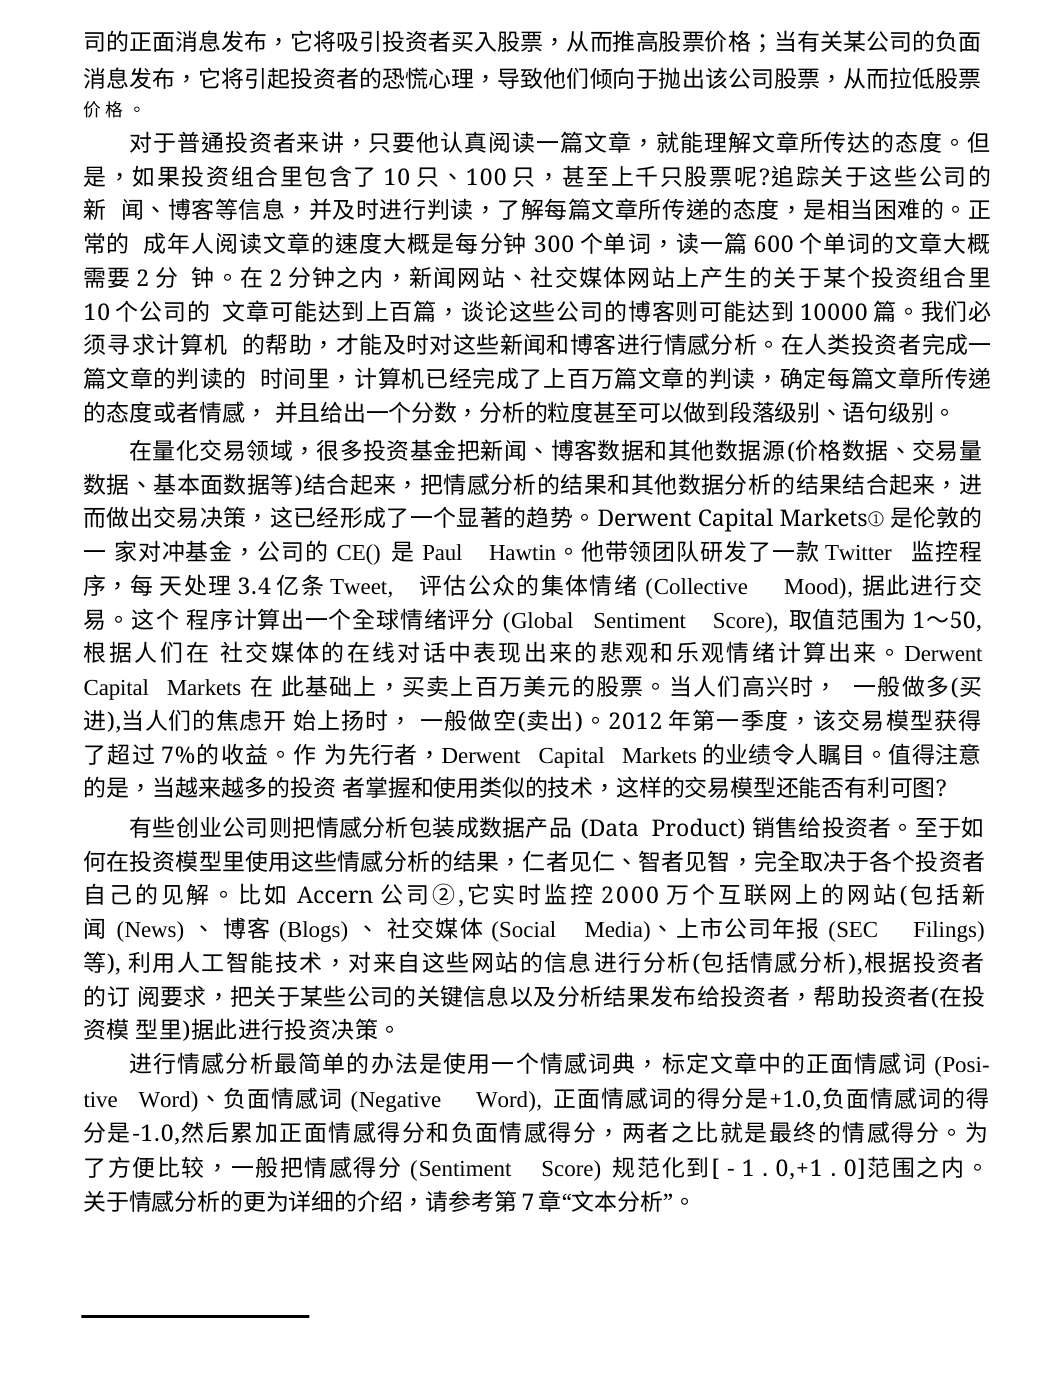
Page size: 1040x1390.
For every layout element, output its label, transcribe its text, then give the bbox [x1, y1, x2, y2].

text 对于普通投资者来讲，只要他认真阅读一篇文章，就能理解文章所传达的态度。但 是，如果投资组合里包含了10只、100只，甚至上千只股票呢?追踪关于这些公司的新 闻、博客等信息，并及时进行判读，了解每篇文章所传递的态度，是相当困难的。正常的 成年人阅读文章的速度大概是每分钟300个单词，读一篇600个单词的文章大概需要2分 钟。在2分钟之内，新闻网站、社交媒体网站上产生的关于某个投资组合里10个公司的 文章可能达到上百篇，谈论这些公司的博客则可能达到10000篇。我们必须寻求计算机 的帮助，才能及时对这些新闻和博客进行情感分析。在人类投资者完成一篇文章的判读的 时间里，计算机已经完成了上百万篇文章的判读，确定每篇文章所传递的态度或者情感， 并且给出一个分数，分析的粒度甚至可以做到段落级别、语句级别。 [83, 127, 992, 428]
text 司的正面消息发布，它将吸引投资者买入股票，从而推高股票价格；当有关某公司的负面 消息发布，它将引起投资者的恐慌心理，导致他们倾向于抛出该公司股票，从而拉低股票 价 格 。 [83, 26, 981, 122]
text 进行情感分析最简单的办法是使用一个情感词典，标定文章中的正面情感词 (Posi- tive Word)、负面情感词 (Negative Word), 正面情感词的得分是+1.0,负面情感词的得 分是-1.0,然后累加正面情感得分和负面情感得分，两者之比就是最终的情感得分。为 了方便比较，一般把情感得分 (Sentiment Score) 规范化到[ - 1 . 0,+1 . 0]范围之内。 关于情感分析的更为详细的介绍，请参考第7章“文本分析”。 [83, 1048, 989, 1217]
text 在量化交易领域，很多投资基金把新闻、博客数据和其他数据源(价格数据、交易量 数据、基本面数据等)结合起来，把情感分析的结果和其他数据分析的结果结合起来，进 而做出交易决策，这已经形成了一个显著的趋势。Derwent Capital Markets①是伦敦的一 家对冲基金，公司的 CE() 是 Paul Hawtin。他带领团队研发了一款Twitter 监控程序，每 天处理3.4亿条Tweet, 评估公众的集体情绪 (Collective Mood), 据此进行交易。这个 程序计算出一个全球情绪评分 (Global Sentiment Score), 取值范围为1～50,根据人们在 社交媒体的在线对话中表现出来的悲观和乐观情绪计算出来。Derwent Capital Markets 在 此基础上，买卖上百万美元的股票。当人们高兴时， 一般做多(买进),当人们的焦虑开 始上扬时， 一般做空(卖出)。2012年第一季度，该交易模型获得了超过7%的收益。作 为先行者，Derwent Capital Markets的业绩令人瞩目。值得注意的是，当越来越多的投资 者掌握和使用类似的技术，这样的交易模型还能否有利可图? [83, 435, 982, 803]
text 有些创业公司则把情感分析包装成数据产品 (Data Product) 销售给投资者。至于如 何在投资模型里使用这些情感分析的结果，仁者见仁、智者见智，完全取决于各个投资者 自己的见解。比如 Accern 公司②,它实时监控2000万个互联网上的网站(包括新闻 (News) 、 博客 (Blogs) 、 社交媒体 (Social Media)、上市公司年报 (SEC Filings) 等), 利用人工智能技术，对来自这些网站的信息进行分析(包括情感分析),根据投资者的订 阅要求，把关于某些公司的关键信息以及分析结果发布给投资者，帮助投资者(在投资模 型里)据此进行投资决策。 [83, 812, 985, 1046]
